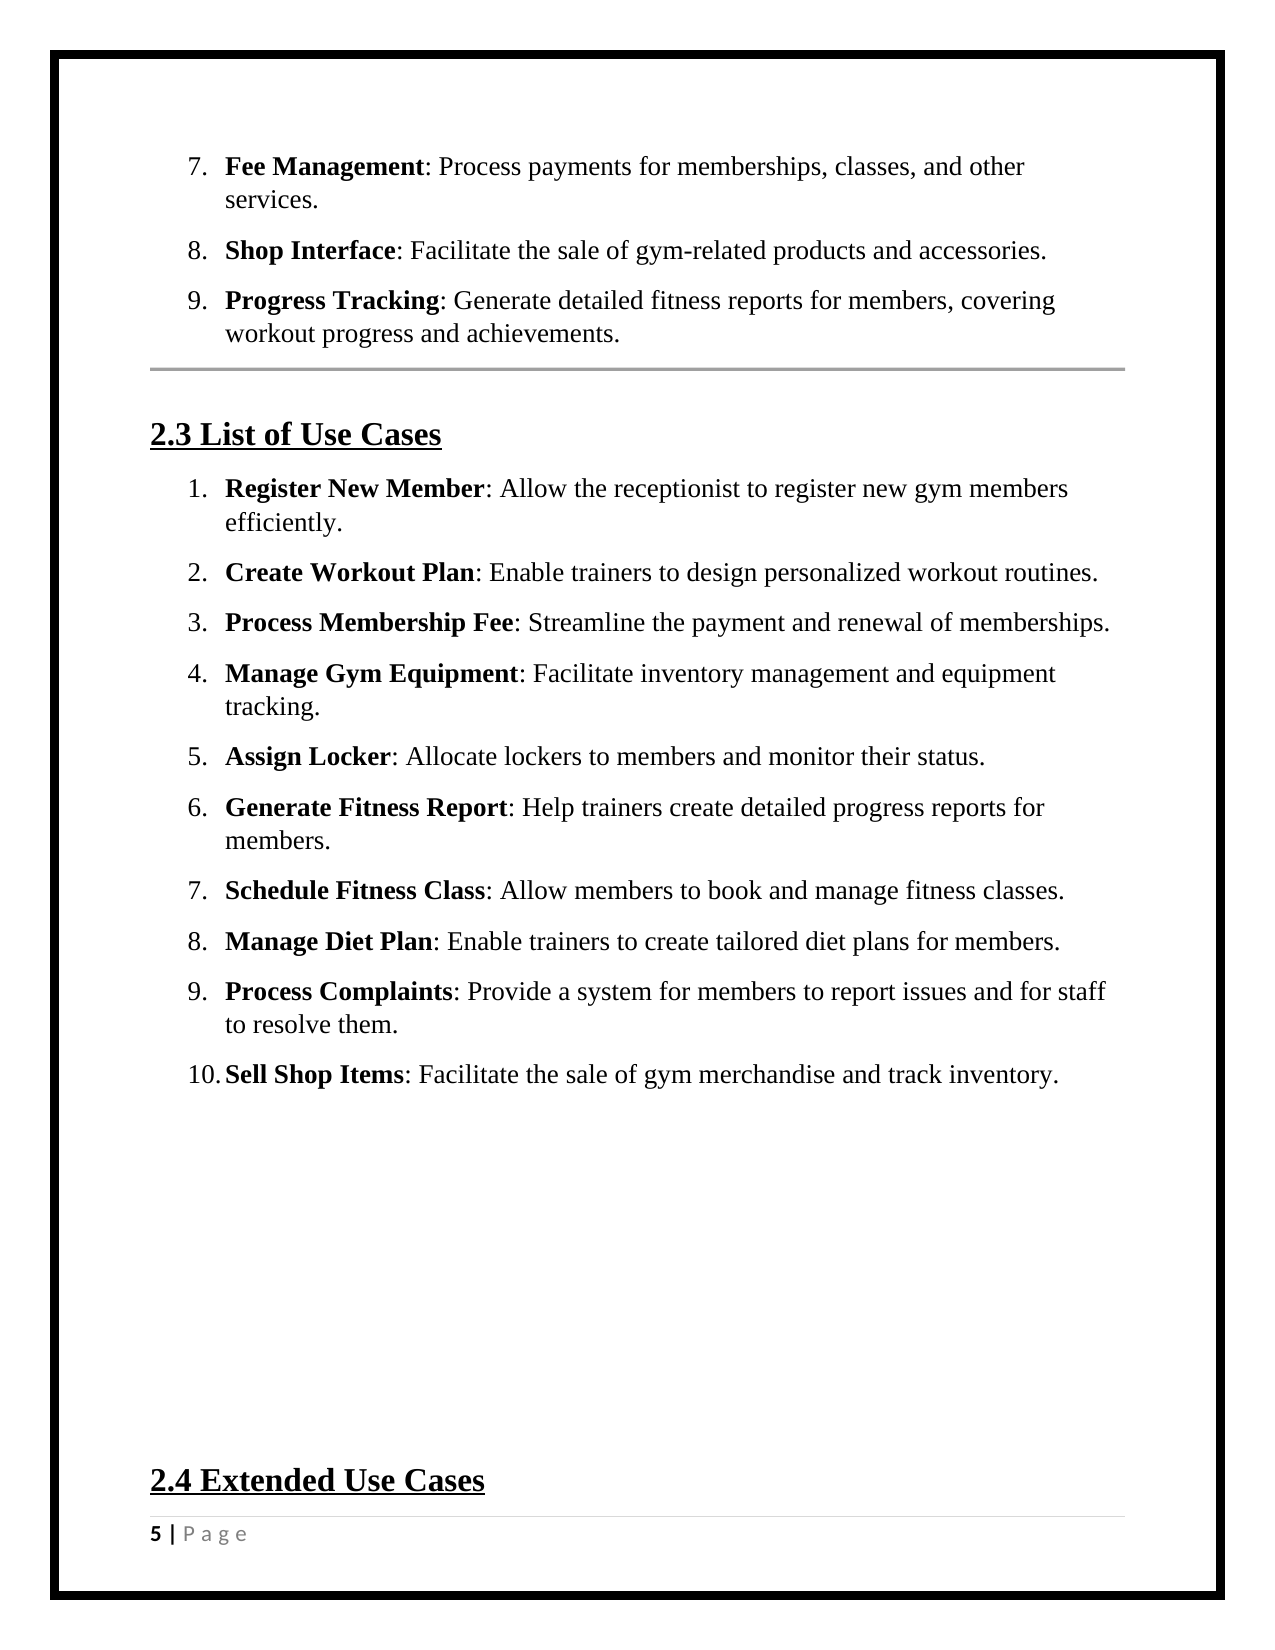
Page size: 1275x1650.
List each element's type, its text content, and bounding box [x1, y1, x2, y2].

list Fee Management: Process payments for memberships, classes, and other services. [187, 150, 1125, 215]
list Process Complaints: Provide a system for members to report issues and for staff to resolve them. [187, 975, 1125, 1039]
list Generate Fitness Report: Help trainers create detailed progress reports for members. [187, 791, 1125, 855]
list Manage Diet Plan: Enable trainers to create tailored diet plans for members. [187, 925, 1125, 956]
list Process Membership Fee: Streamline the payment and renewal of memberships. [187, 607, 1125, 638]
text 2.4 Extended Use Cases [150, 1460, 1125, 1499]
list Register New Member: Allow the receptionist to register new gym members efficiently. [187, 473, 1125, 537]
list Assign Locker: Allocate lockers to members and monitor their status. [187, 741, 1125, 772]
list Sell Shop Items: Facilitate the sale of gym merchandise and track inventory. [187, 1059, 1125, 1090]
list Shop Interface: Facilitate the sale of gym-related products and accessories. [187, 234, 1125, 265]
list Manage Gym Equipment: Facilitate inventory management and equipment tracking. [187, 657, 1125, 721]
text 2.3 List of Use Cases [150, 414, 1125, 453]
list Schedule Fitness Class: Allow members to book and manage fitness classes. [187, 874, 1125, 906]
list Create Workout Plan: Enable trainers to design personalized workout routines. [187, 556, 1125, 587]
list Progress Tracking: Generate detailed fitness reports for members, covering workout progress and achievements. [187, 284, 1125, 349]
